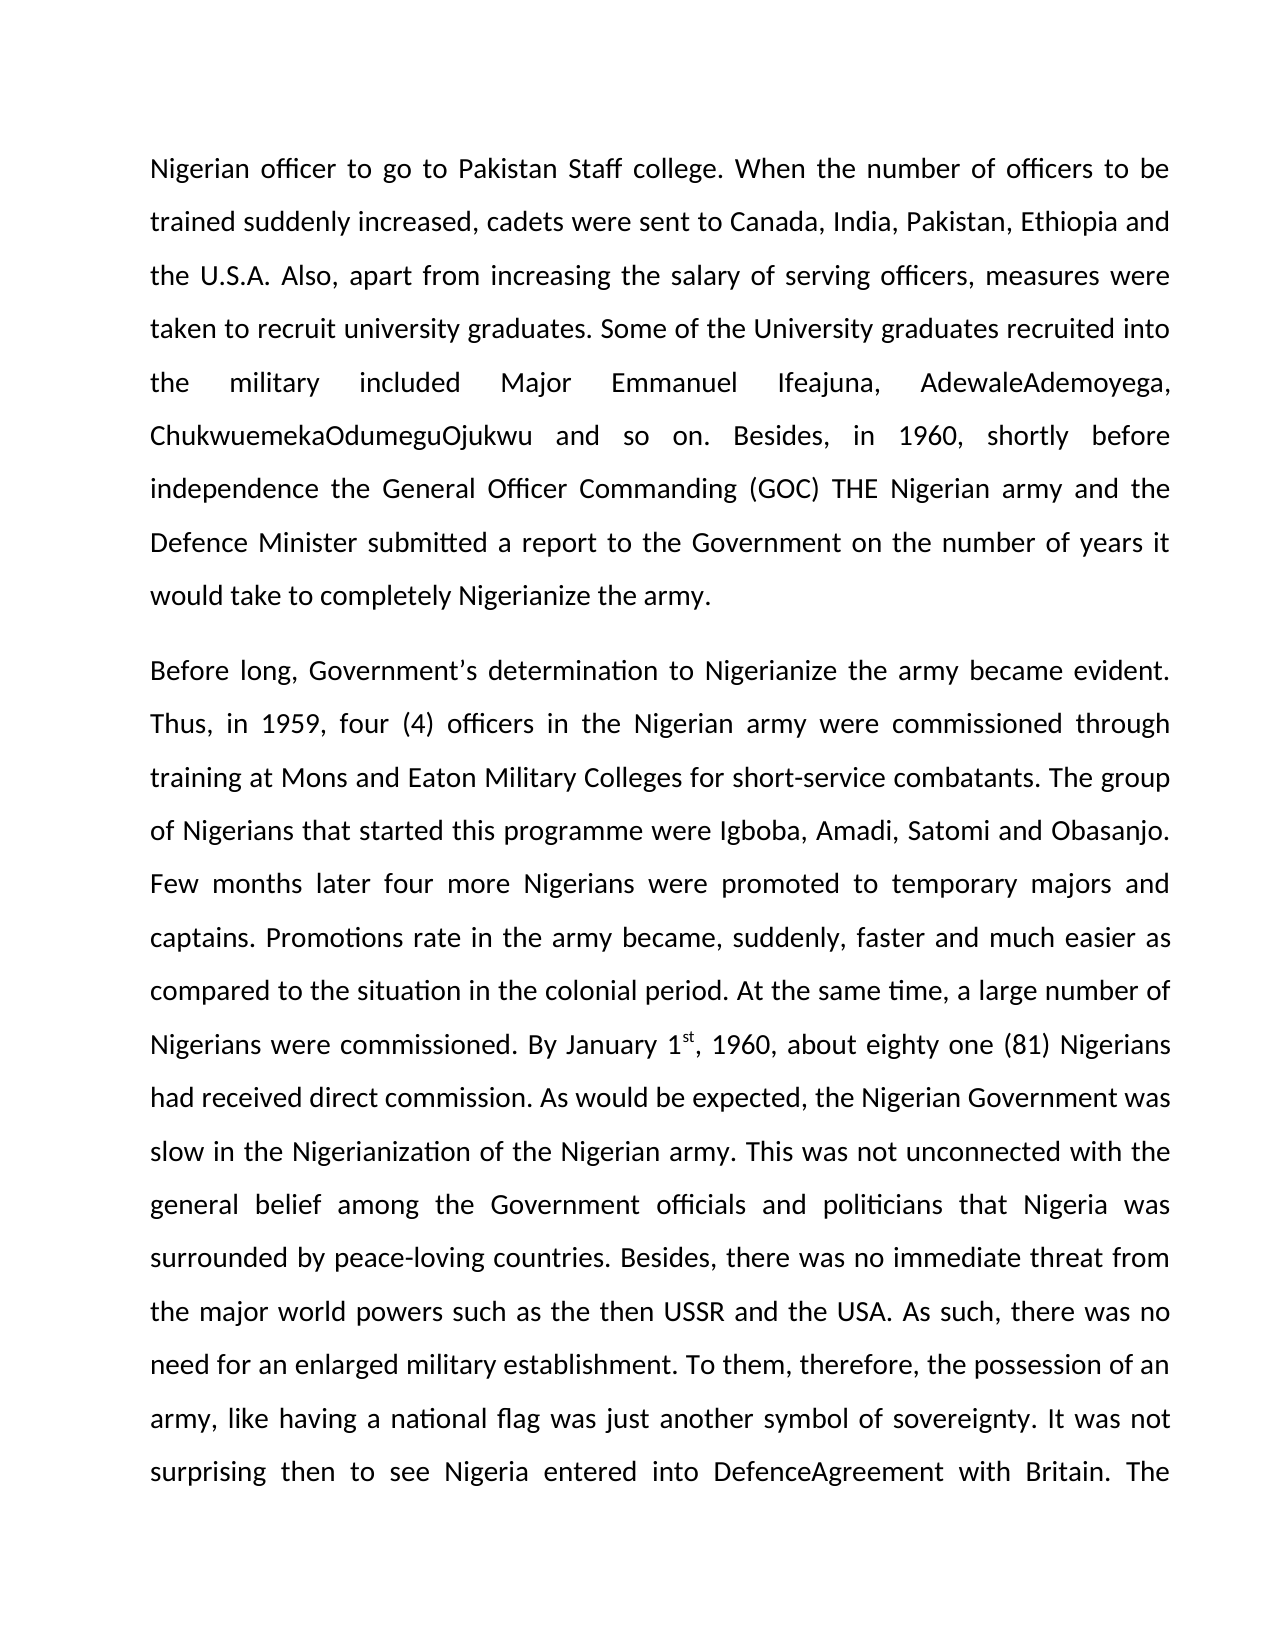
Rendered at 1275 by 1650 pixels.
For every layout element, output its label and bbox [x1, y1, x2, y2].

text [150, 150, 1172, 613]
text [150, 652, 1172, 1489]
